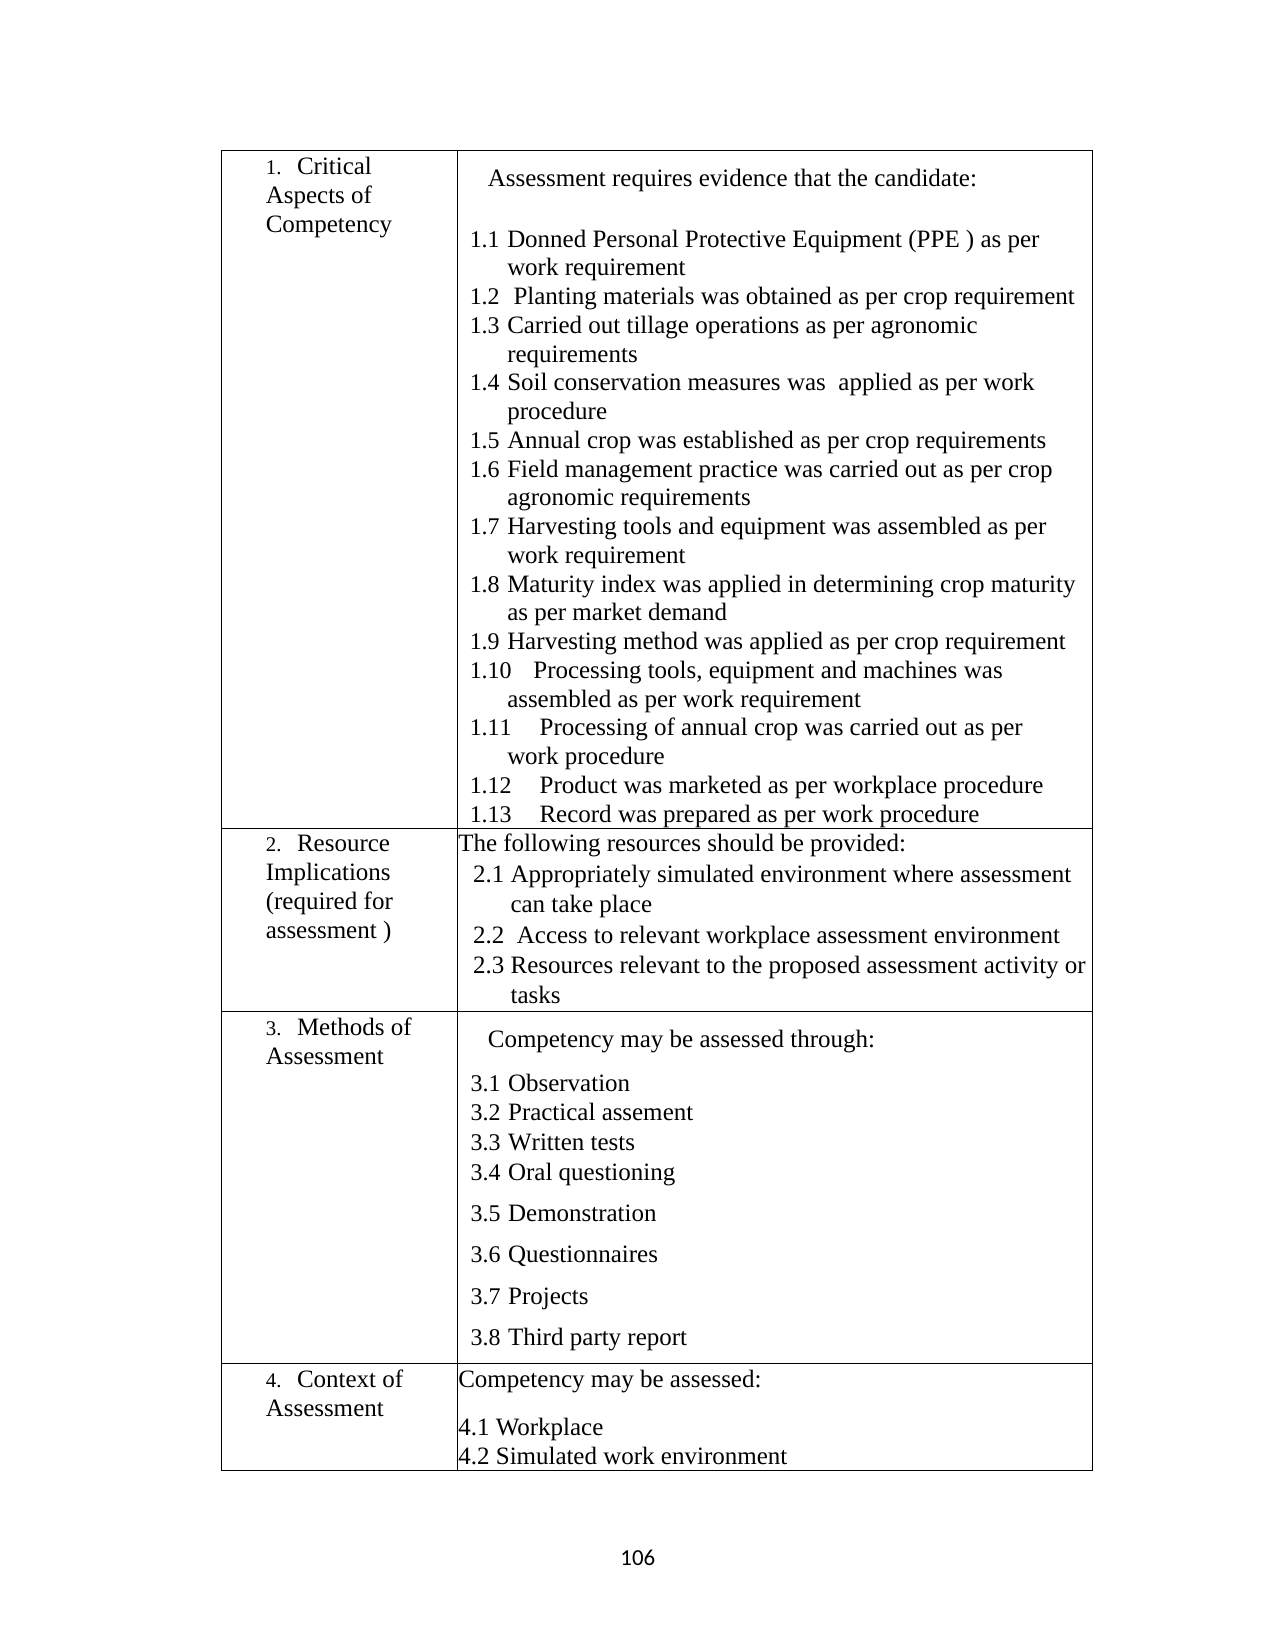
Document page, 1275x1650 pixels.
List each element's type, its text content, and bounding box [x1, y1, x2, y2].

table_cell The following resources should be provided: Appropriately simulated environment where assessment can take place Access to relevant workplace assessment environment Resources relevant to the proposed assessment activity or tasks [458, 829, 1092, 1011]
table_cell Methods of Assessment [222, 1012, 457, 1363]
table_cell Competency may be assessed: Workplace Simulated work environment [458, 1364, 1092, 1469]
table_header Assessment requires evidence that the candidate: Donned Personal Protective Equipment (PPE ) as per work requirement Planting materials was obtained as per crop requirement Carried out tillage operations as per agronomic requirements Soil conservation measures was applied as per work procedure Annual crop was established as per crop requirements Field management practice was carried out as per crop agronomic requirements Harvesting tools and equipment was assembled as per work requirement Maturity index was applied in determining crop maturity as per market demand Harvesting method was applied as per crop requirement Processing tools, equipment and machines was assembled as per work requirement Processing of annual crop was carried out as per work procedure Product was marketed as per workplace procedure Record was prepared as per work procedure [458, 151, 1092, 827]
table_cell Competency may be assessed through: Observation Practical assement Written tests Oral questioning Demonstration Questionnaires Projects Third party report [458, 1012, 1092, 1363]
table_cell Resource Implications (required for assessment ) [222, 829, 457, 1011]
table_cell Context of Assessment [222, 1364, 457, 1469]
table_header Critical Aspects of Competency [222, 151, 457, 827]
